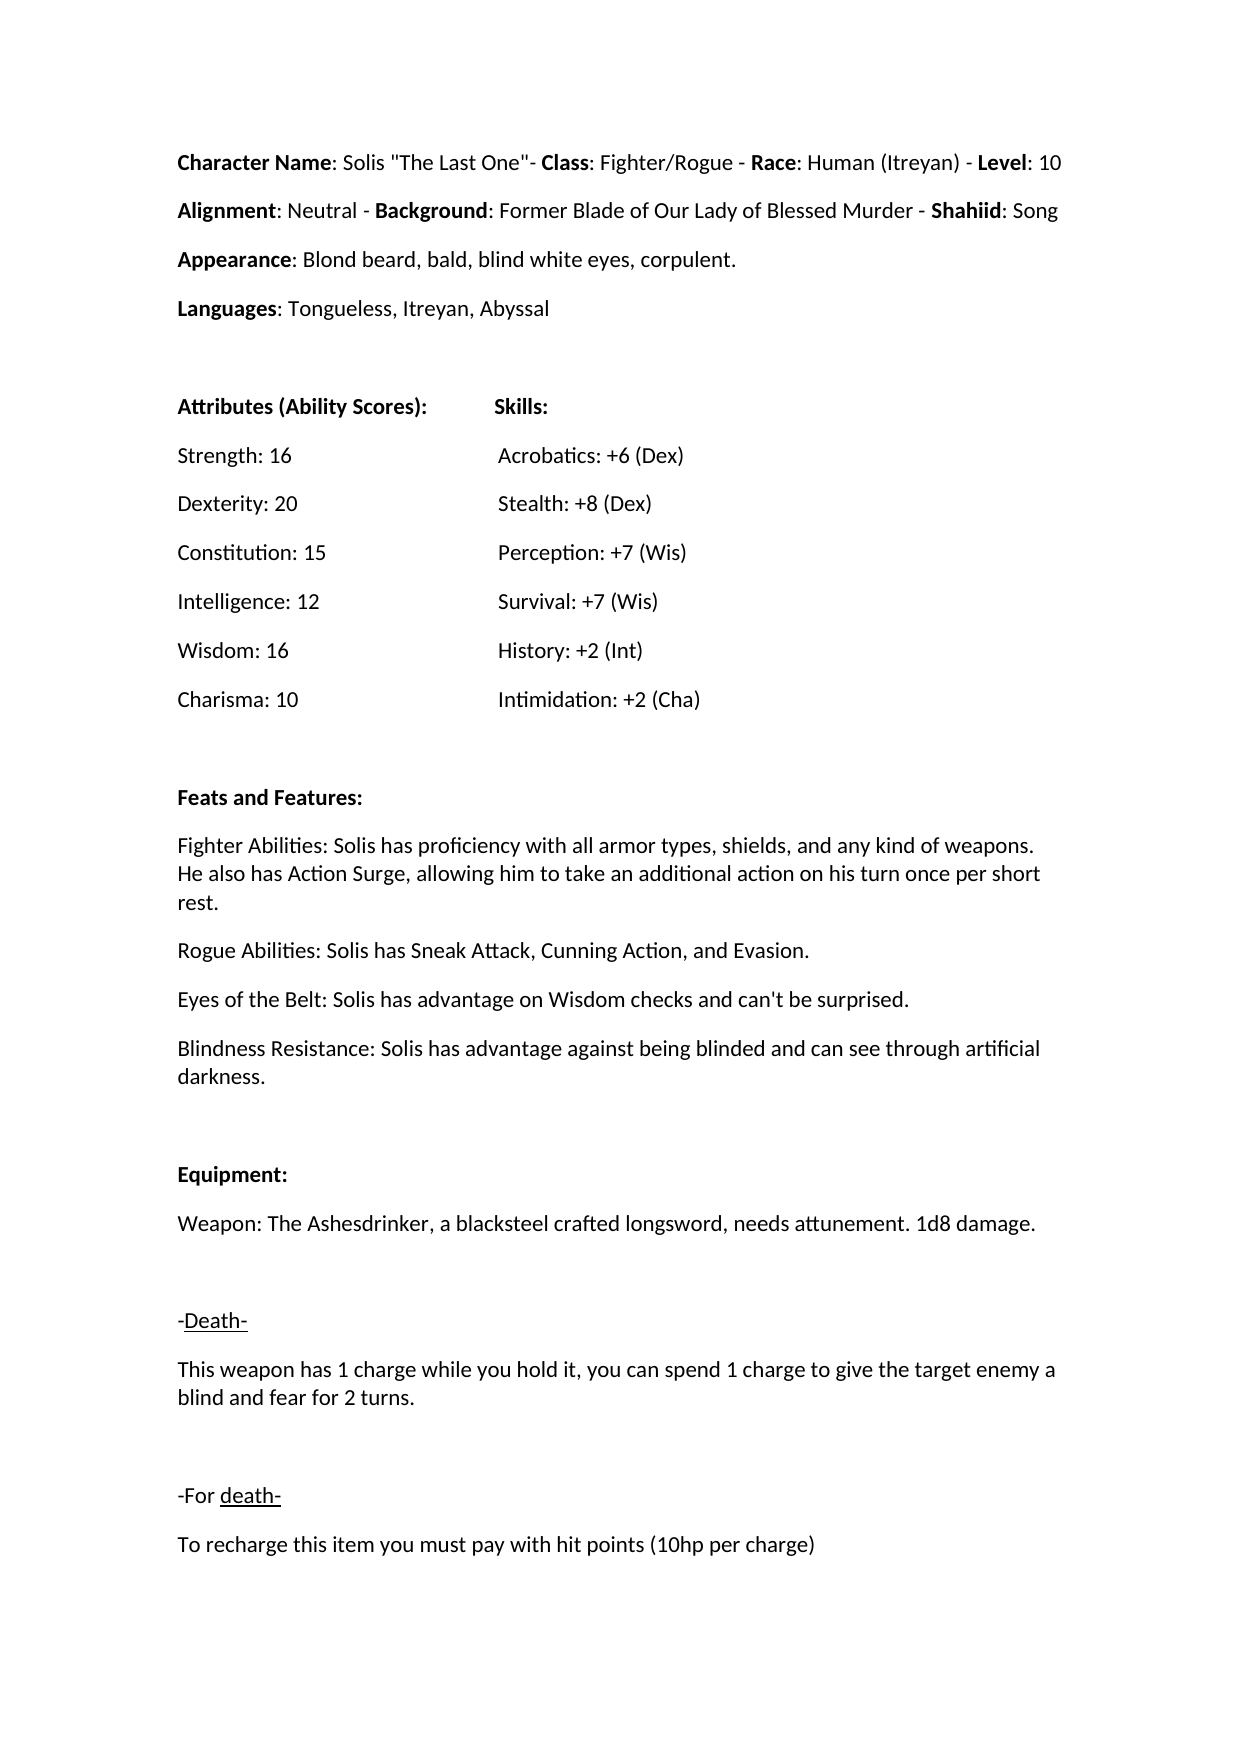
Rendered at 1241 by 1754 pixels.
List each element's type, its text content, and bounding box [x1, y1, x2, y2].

text Fighter Abilities: Solis has proficiency with all armor types, shields, and any kind of weapons. He also has Action Surge, allowing him to take an additional action on his turn once per short rest. [177, 832, 1063, 916]
text -For death- [177, 1481, 1063, 1509]
text To recharge this item you must pay with hit points (10hp per charge) [177, 1530, 1063, 1558]
text This weapon has 1 charge while you hold it, you can spend 1 charge to give the target enemy a blind and fear for 2 turns. [177, 1355, 1063, 1411]
text Weapon: The Ashesdrinker, a blacksteel crafted longsword, needs attunement. 1d8 damage. [177, 1209, 1063, 1237]
text Strength: 16 Acrobatics: +6 (Dex) [177, 441, 1063, 469]
text Wisdom: 16 History: +2 (Int) [177, 636, 1063, 664]
text Equipment: [177, 1160, 1063, 1188]
text Dexterity: 20 Stealth: +8 (Dex) [177, 489, 1063, 518]
text Feats and Features: [177, 783, 1063, 811]
text Character Name: Solis "The Last One"- Class: Fighter/Rogue - Race: Human (Itreyan) - Level: 10 [177, 148, 1063, 176]
text Appearance: Blond beard, bald, blind white eyes, corpulent. [177, 245, 1063, 273]
text -Death- [177, 1306, 1063, 1334]
text Constitution: 15 Perception: +7 (Wis) [177, 538, 1063, 566]
text Rogue Abilities: Solis has Sneak Attack, Cunning Action, and Evasion. [177, 936, 1063, 964]
text Languages: Tongueless, Itreyan, Abyssal [177, 294, 1063, 322]
text Intelligence: 12 Survival: +7 (Wis) [177, 587, 1063, 615]
text Charisma: 10 Intimidation: +2 (Cha) [177, 685, 1063, 713]
text Blindness Resistance: Solis has advantage against being blinded and can see through artificial darkness. [177, 1034, 1063, 1090]
text Eyes of the Belt: Solis has advantage on Wisdom checks and can't be surprised. [177, 985, 1063, 1013]
text Attributes (Ability Scores): Skills: [177, 392, 1063, 420]
text Alignment: Neutral - Background: Former Blade of Our Lady of Blessed Murder - Shahiid: Song [177, 196, 1063, 224]
